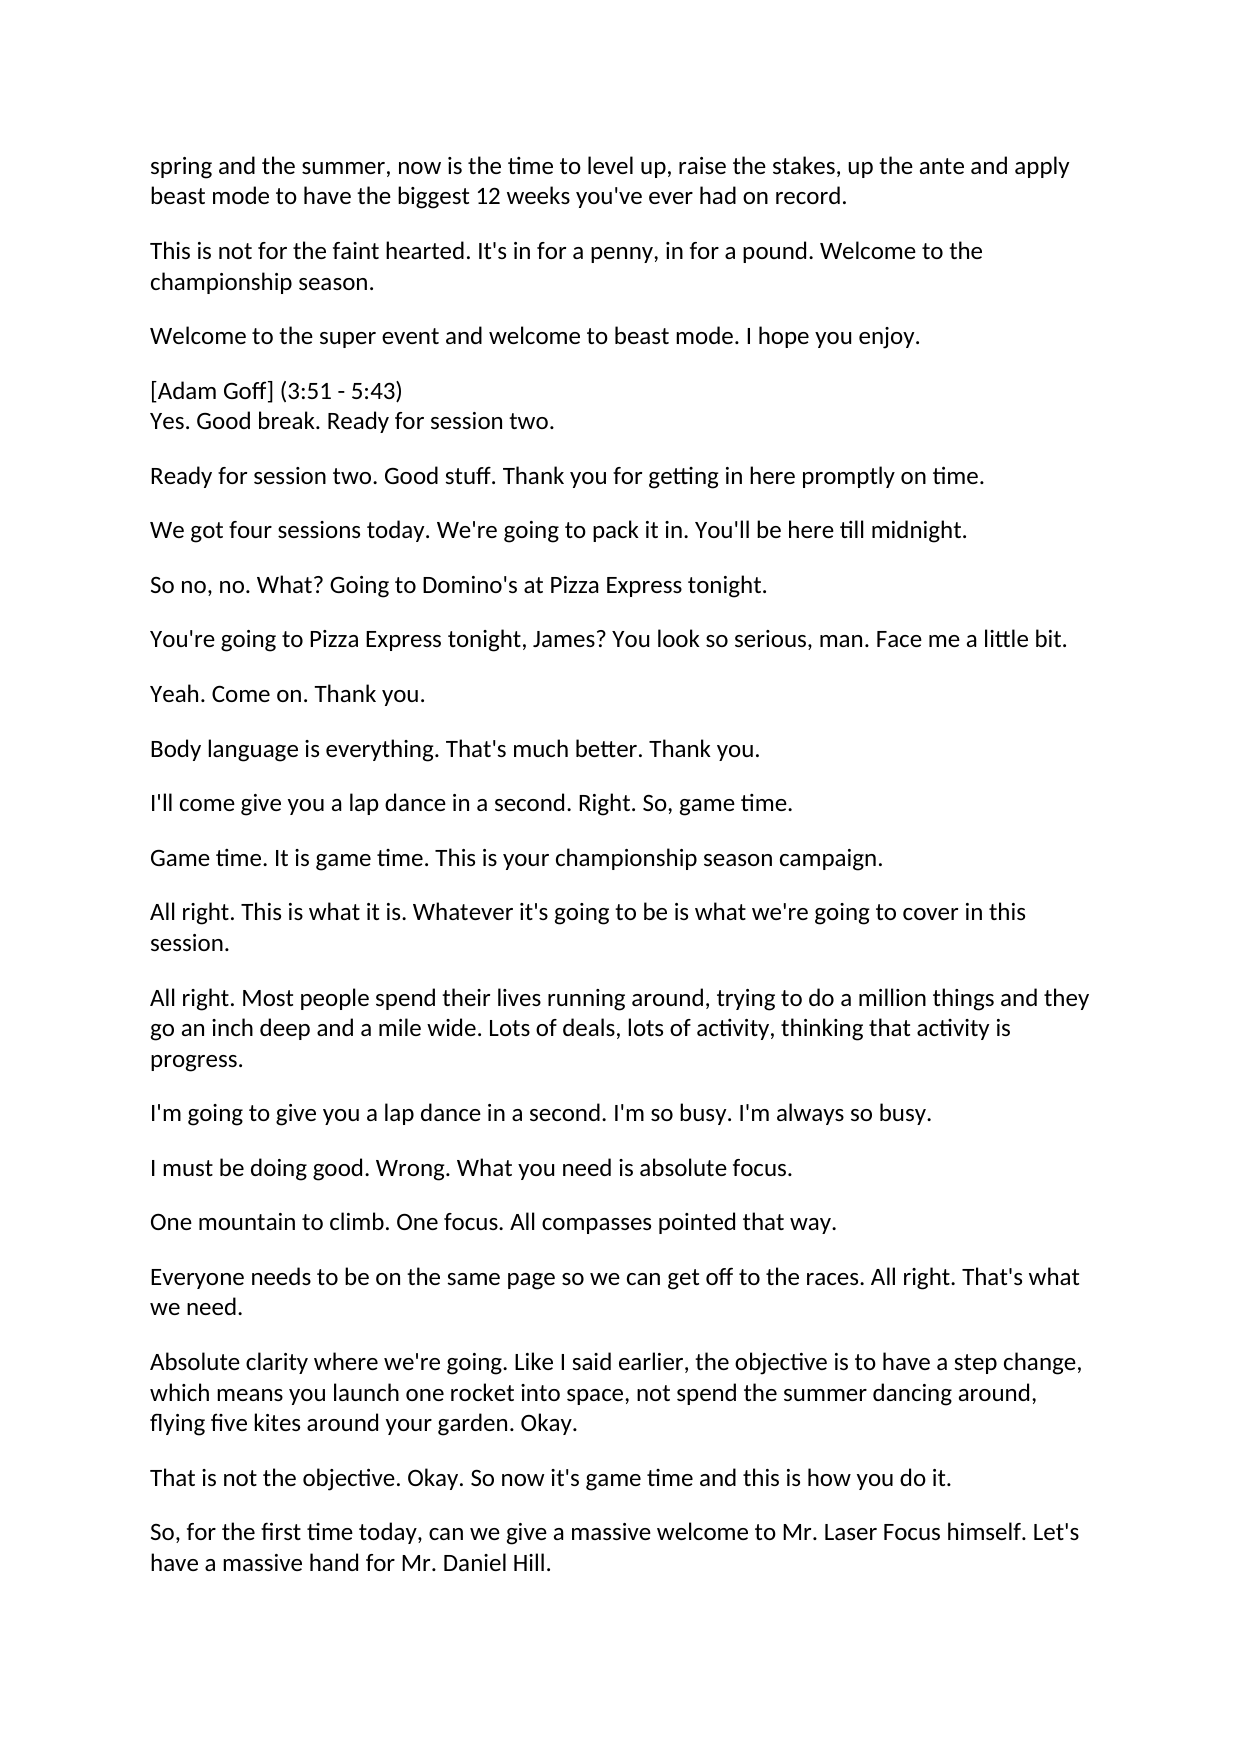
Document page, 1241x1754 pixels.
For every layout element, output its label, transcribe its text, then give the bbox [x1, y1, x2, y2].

text Yeah. Come on. Thank you. [150, 678, 1090, 709]
text [Adam Goff] (3:51 - 5:43) [150, 375, 1090, 405]
text Welcome to the super event and welcome to beast mode. I hope you enjoy. [150, 320, 1090, 351]
text Body language is everything. That's much better. Thank you. [150, 733, 1090, 763]
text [150, 150, 1090, 211]
text Absolute clarity where we're going. Like I said earlier, the objective is to have a step change, which means you launch one rocket into space, not spend the summer dancing around, flying five kites around your garden. Okay. [150, 1346, 1090, 1438]
text Ready for session two. Good stuff. Thank you for getting in here promptly on time. [150, 460, 1090, 490]
text All right. Most people spend their lives running around, trying to do a million things and they go an inch deep and a mile wide. Lots of deals, lots of activity, thinking that activity is progress. [150, 982, 1090, 1073]
text Yes. Good break. Ready for session two. [150, 405, 1090, 436]
text I'll come give you a lap dance in a second. Right. So, game time. [150, 787, 1090, 818]
text I'm going to give you a lap dance in a second. I'm so busy. I'm always so busy. [150, 1097, 1090, 1128]
text That is not the objective. Okay. So now it's game time and this is how you do it. [150, 1462, 1090, 1492]
text All right. This is what it is. Whatever it's going to be is what we're going to cover in this session. [150, 897, 1090, 958]
text So no, no. What? Going to Domino's at Pizza Express tonight. [150, 569, 1090, 599]
text We got four sessions today. We're going to pack it in. You'll be here till midnight. [150, 514, 1090, 545]
text You're going to Pizza Express tonight, James? You look so serious, man. Face me a little bit. [150, 624, 1090, 654]
text Game time. It is game time. This is your championship season campaign. [150, 842, 1090, 872]
text This is not for the faint hearted. It's in for a penny, in for a pound. Welcome to the championship season. [150, 235, 1090, 296]
text I must be doing good. Wrong. What you need is absolute focus. [150, 1152, 1090, 1182]
text One mountain to climb. One focus. All compasses pointed that way. [150, 1206, 1090, 1237]
text So, for the first time today, can we give a massive welcome to Mr. Laser Focus himself. Let's have a massive hand for Mr. Daniel Hill. [150, 1516, 1090, 1577]
text Everyone needs to be on the same page so we can get off to the races. All right. That's what we need. [150, 1261, 1090, 1322]
